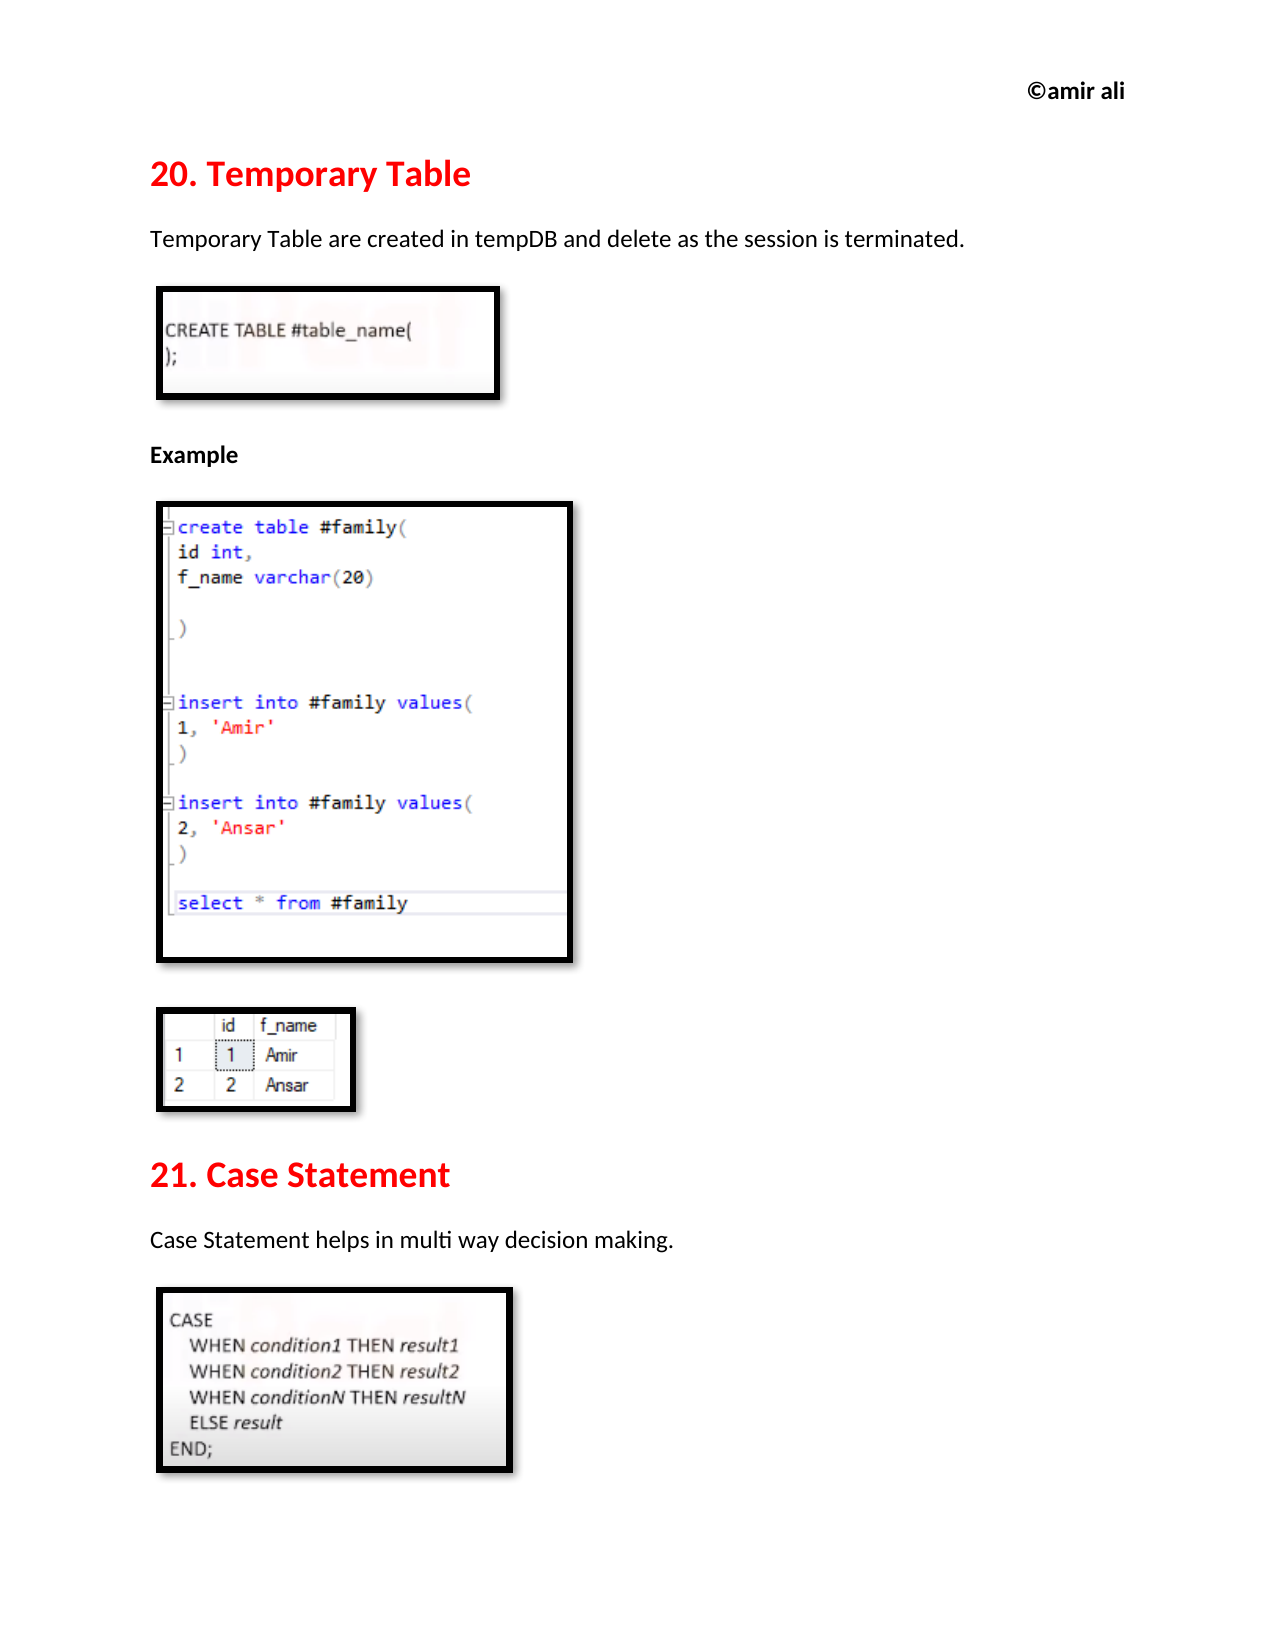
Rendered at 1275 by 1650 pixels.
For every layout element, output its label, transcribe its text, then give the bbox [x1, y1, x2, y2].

picture [163, 292, 494, 393]
picture [163, 1014, 350, 1106]
picture [163, 507, 567, 957]
text 20. Temporary Table [150, 150, 1125, 196]
text Case Statement helps in multi way decision making. [150, 1225, 1125, 1255]
text Example [150, 439, 1125, 469]
picture [163, 1293, 506, 1466]
text Temporary Table are created in tempDB and delete as the session is terminated. [150, 223, 1125, 254]
text 21. Case Statement [150, 1151, 1125, 1197]
